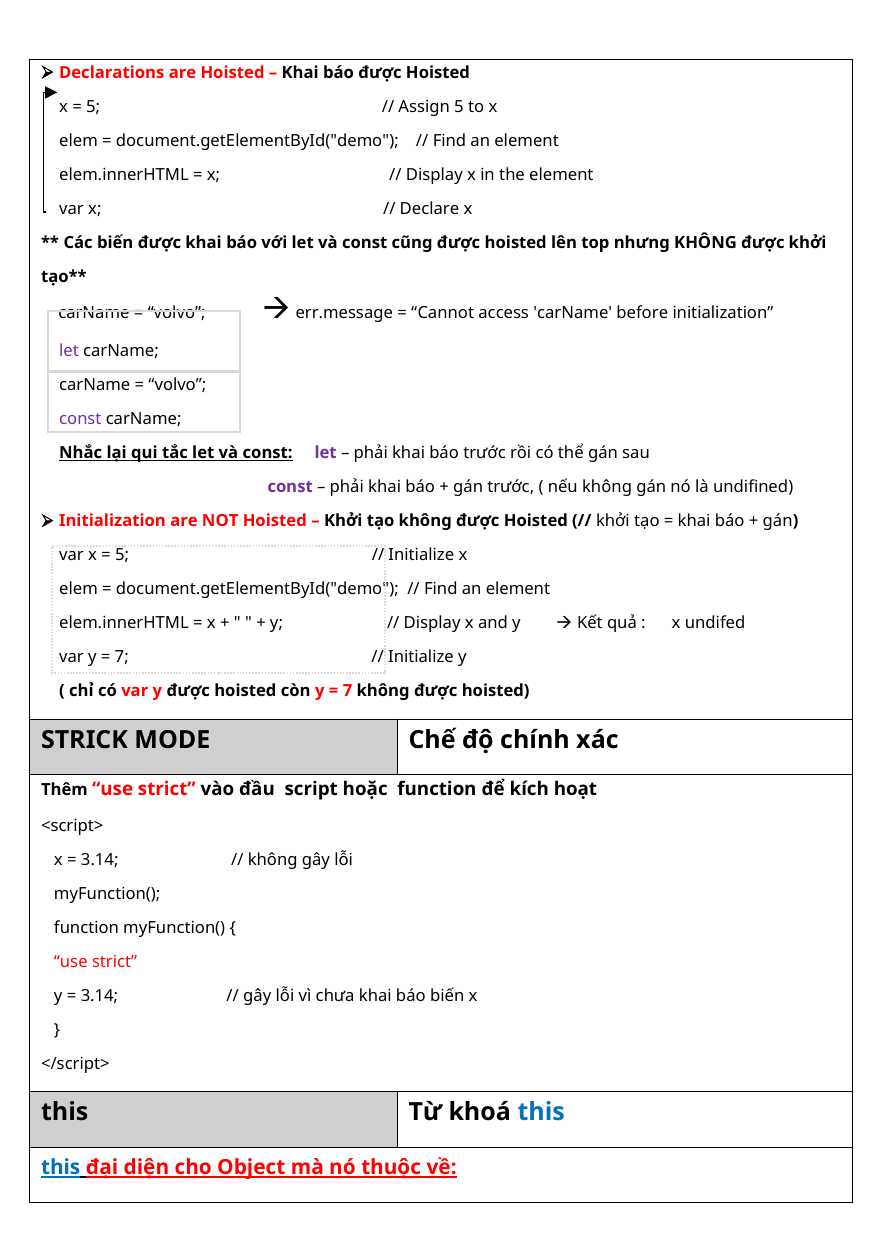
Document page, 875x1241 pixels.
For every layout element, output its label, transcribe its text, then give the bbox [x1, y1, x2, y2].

table_cell Chế độ chính xác [398, 720, 852, 774]
table_cell Từ khoá this [398, 1092, 852, 1147]
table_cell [30, 1148, 852, 1202]
table_cell Thêm “use strict” vào đầu script hoặc function để kích hoạt <script> x = 3.14; // không gây lỗi myFunction(); function myFunction() { “use strict” y = 3.14; // gây lỗi vì chưa khai báo biến x } </script> [30, 775, 852, 1091]
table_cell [30, 60, 852, 718]
table_cell this [30, 1092, 397, 1147]
table_cell STRICK MODE [30, 720, 397, 774]
